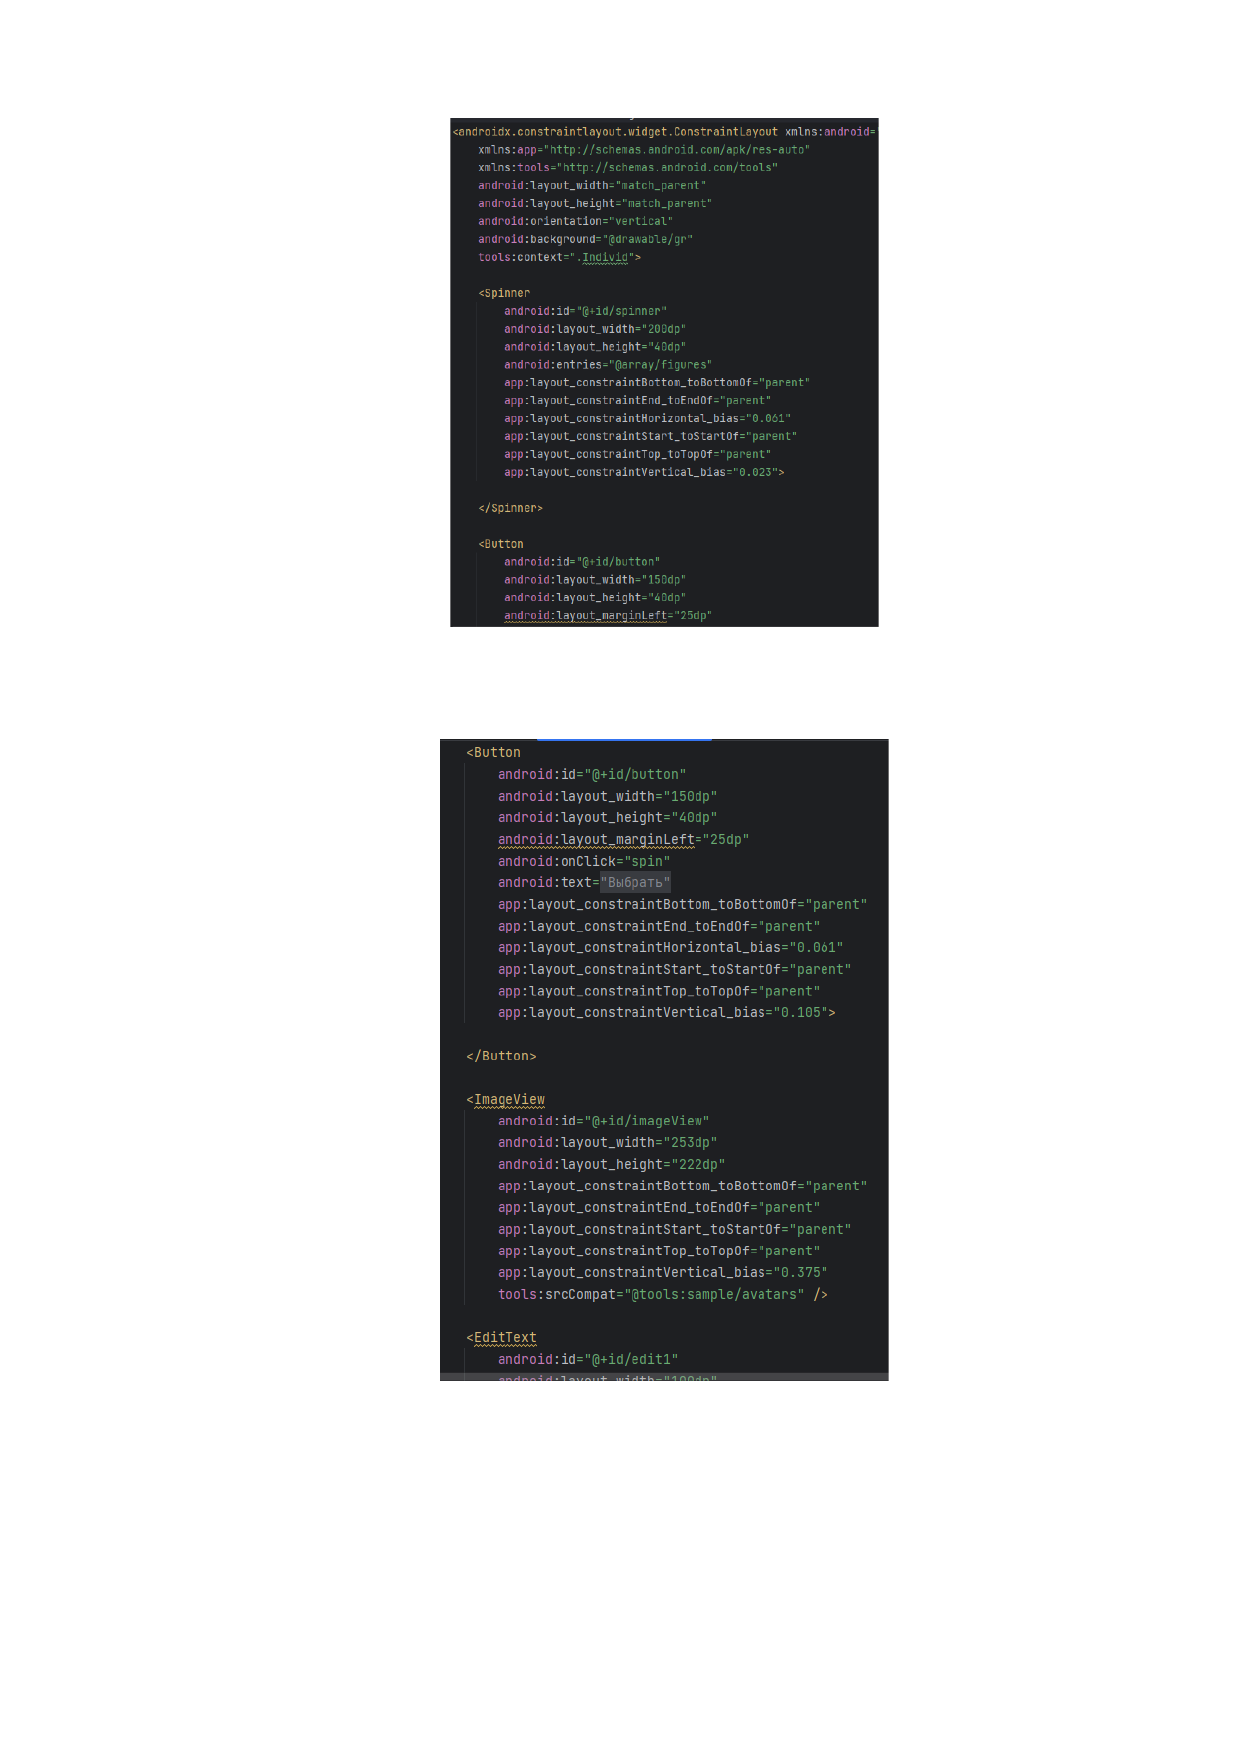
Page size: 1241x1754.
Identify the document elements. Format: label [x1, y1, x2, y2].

picture [450, 118, 879, 627]
picture [440, 739, 889, 1381]
